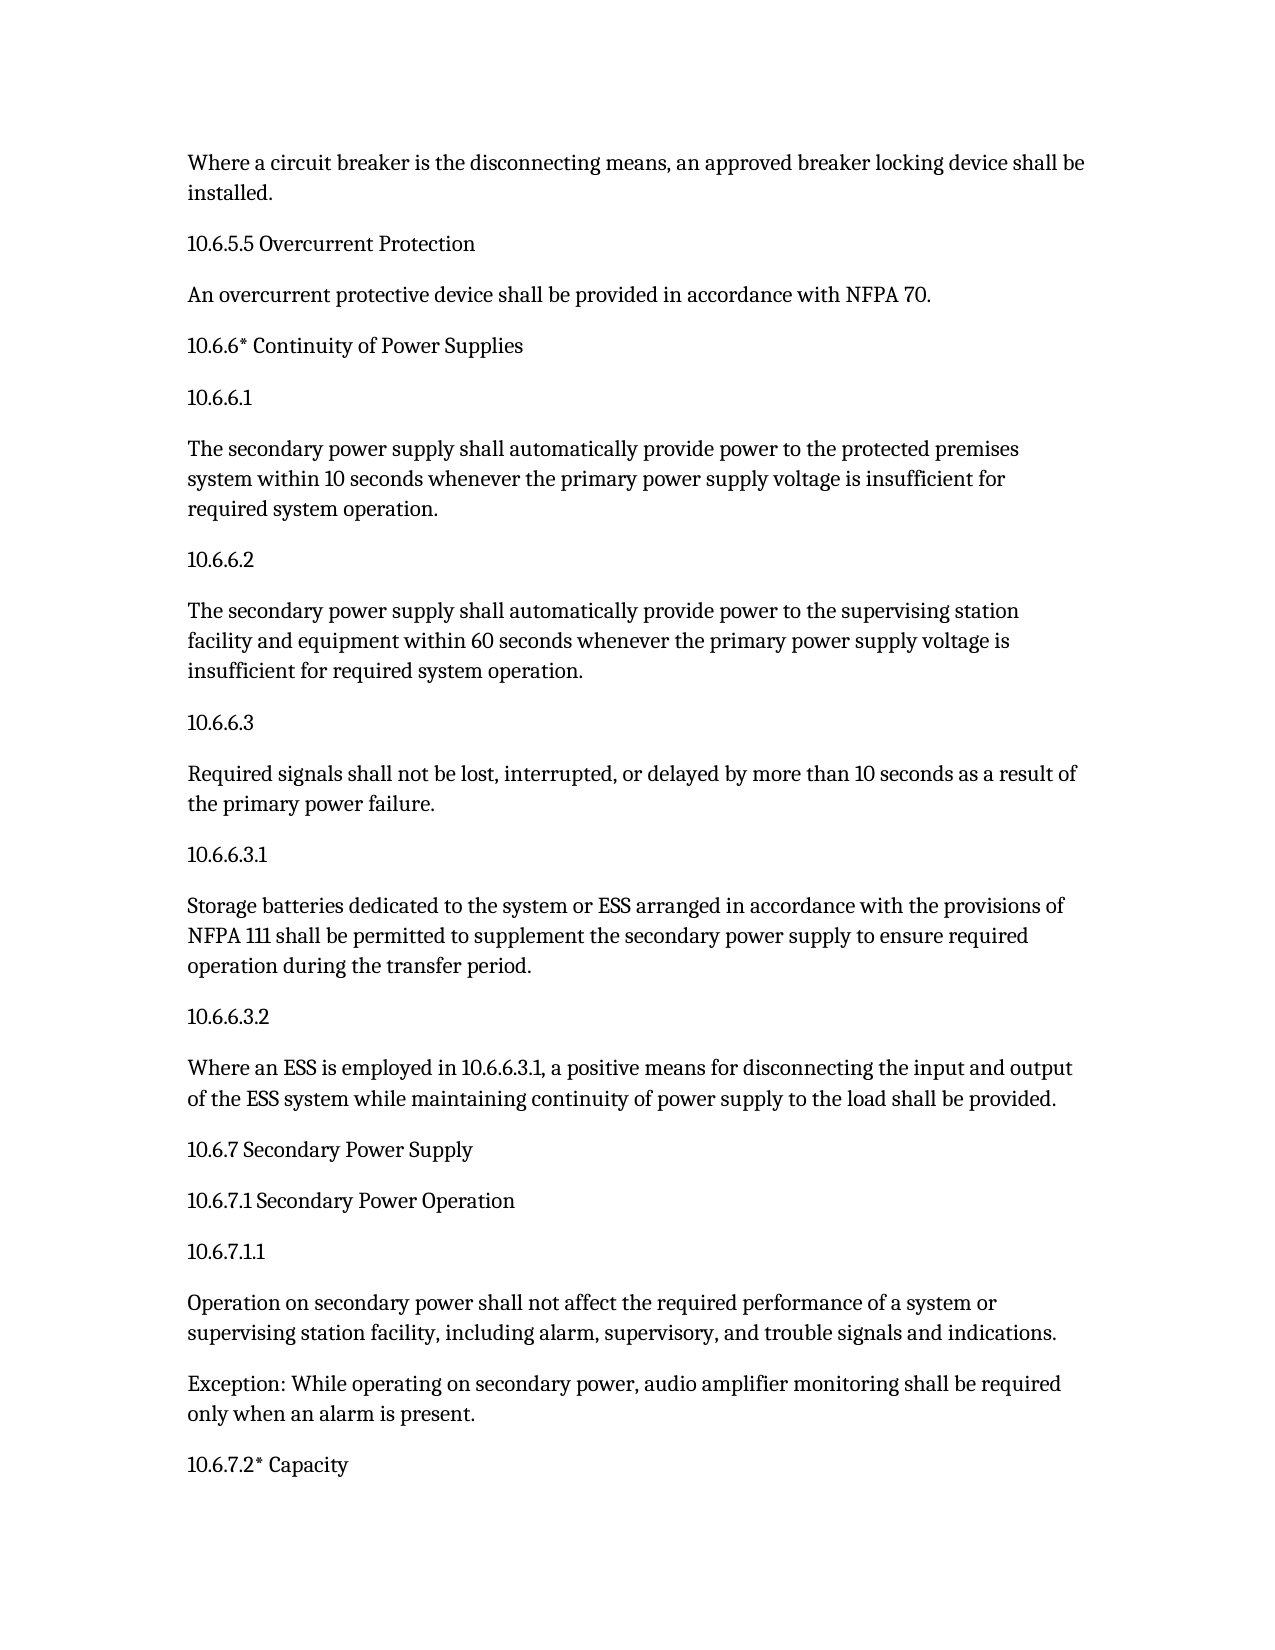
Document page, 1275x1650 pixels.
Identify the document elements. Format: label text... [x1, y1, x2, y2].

text Storage batteries dedicated to the system or ESS arranged in accordance with the provisions of NFPA 111 shall be permitted to supplement the secondary power supply to ensure required operation during the transfer period. [187, 893, 1087, 979]
text An overcurrent protective device shall be provided in accordance with NFPA 70. [187, 282, 1087, 309]
text Where an ESS is employed in 10.6.6.3.1, a positive means for disconnecting the input and output of the ESS system while maintaining continuity of power supply to the load shall be provided. [187, 1055, 1087, 1112]
text Where a circuit breaker is the disconnecting means, an approved breaker locking device shall be installed. [187, 150, 1087, 207]
text 10.6.6* Continuity of Power Supplies [187, 333, 1087, 360]
text 10.6.5.5 Overcurrent Protection [187, 231, 1087, 258]
text The secondary power supply shall automatically provide power to the supervising station facility and equipment within 60 seconds whenever the primary power supply voltage is insufficient for required system operation. [187, 598, 1087, 685]
text 10.6.7 Secondary Power Supply [187, 1136, 1087, 1163]
text 10.6.7.1 Secondary Power Operation [187, 1187, 1087, 1214]
text Exception: While operating on secondary power, audio amplifier monitoring shall be required only when an alarm is present. [187, 1371, 1087, 1427]
text 10.6.6.1 [187, 384, 1087, 411]
text 10.6.7.2* Capacity [187, 1452, 1087, 1478]
text 10.6.6.3 [187, 709, 1087, 736]
text 10.6.7.1.1 [187, 1238, 1087, 1265]
text 10.6.6.3.1 [187, 842, 1087, 868]
text The secondary power supply shall automatically provide power to the protected premises system within 10 seconds whenever the primary power supply voltage is insufficient for required system operation. [187, 435, 1087, 522]
text 10.6.6.3.2 [187, 1004, 1087, 1031]
text 10.6.6.2 [187, 547, 1087, 573]
text Operation on secondary power shall not affect the required performance of a system or supervising station facility, including alarm, supervisory, and trouble signals and indications. [187, 1289, 1087, 1346]
text Required signals shall not be lost, interrupted, or delayed by more than 10 seconds as a result of the primary power failure. [187, 760, 1087, 817]
